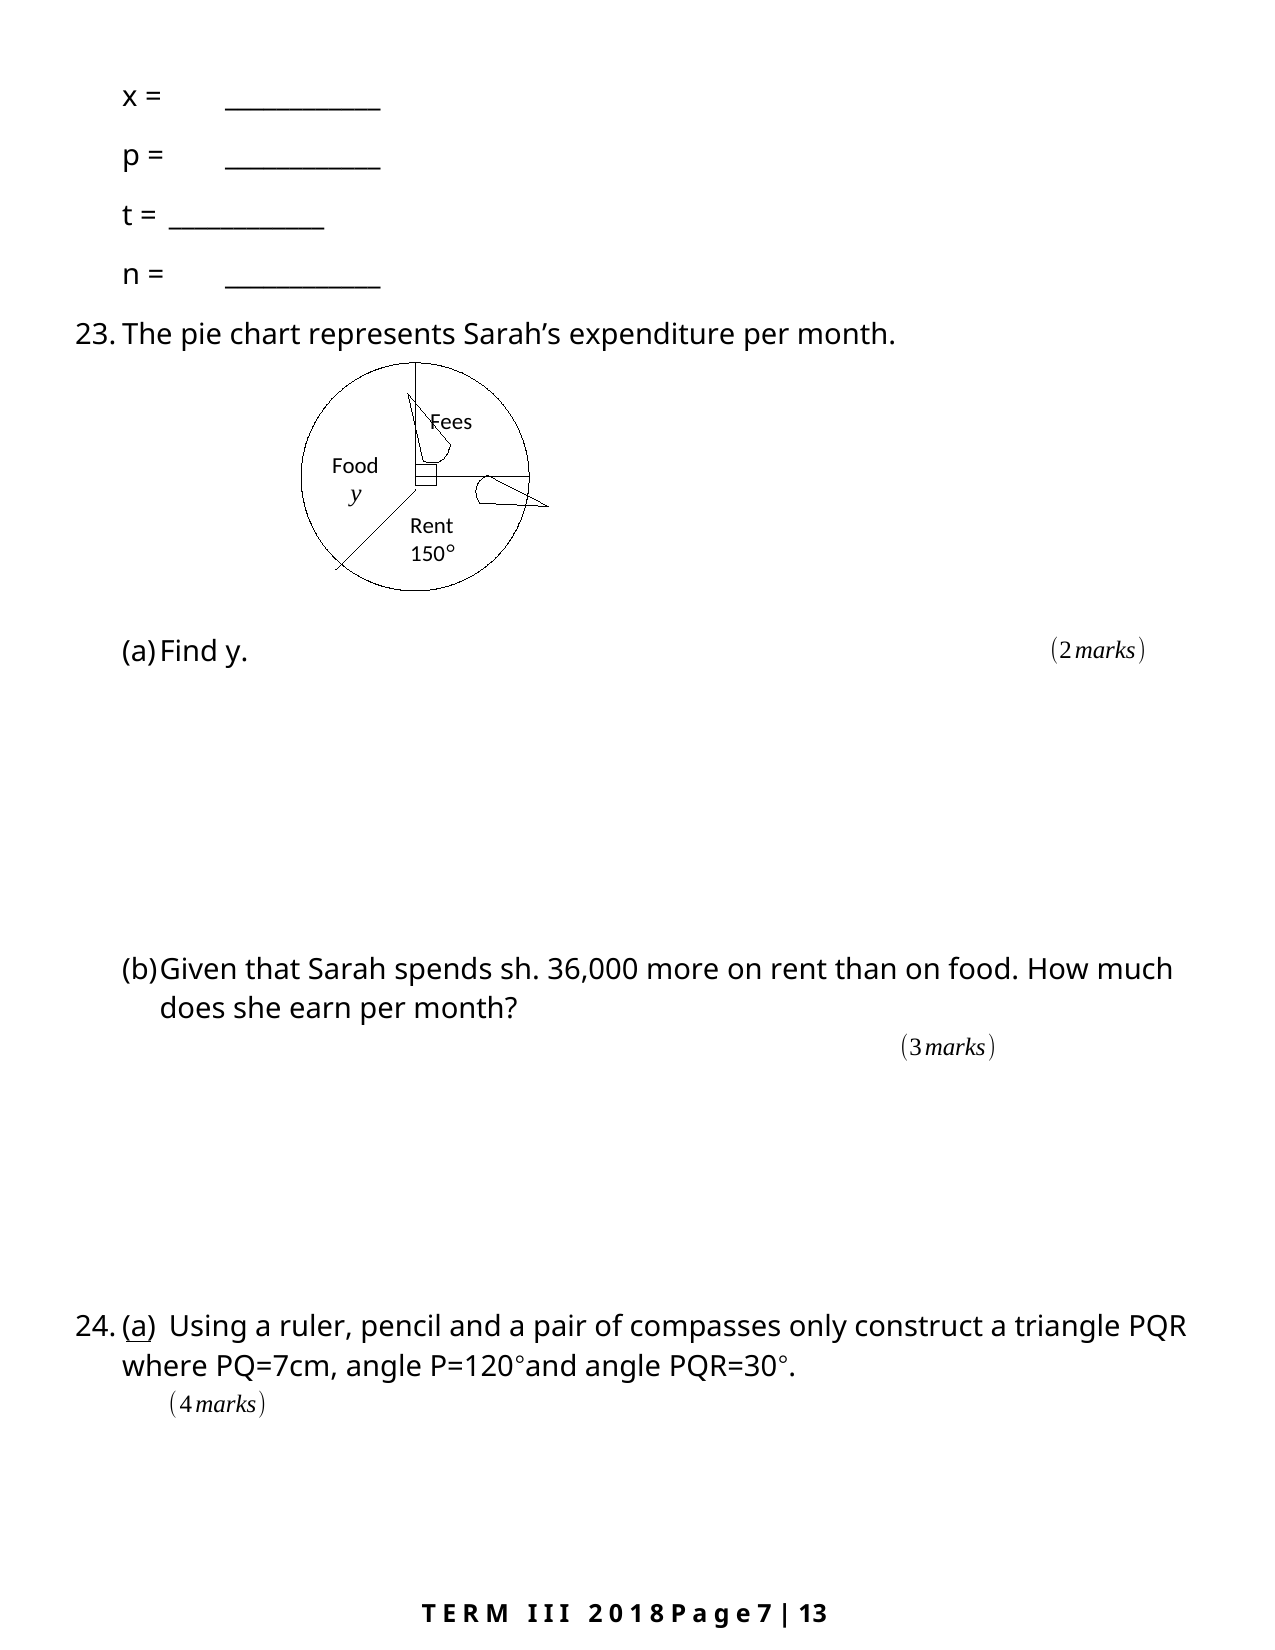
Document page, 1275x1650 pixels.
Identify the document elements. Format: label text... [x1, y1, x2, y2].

text p = ____________ [122, 134, 1200, 174]
list Given that Sarah spends sh. 36,000 more on rent than on food. How much does she earn per month? [122, 948, 1200, 1067]
text t = ____________ [122, 194, 1200, 234]
list (a) Using a ruler, pencil and a pair of compasses only construct a triangle PQR where PQ=7cm, angle P=120and angle PQR=30. [75, 1305, 1200, 1424]
list The pie chart represents Sarah’s expenditure per month. [75, 313, 1200, 353]
text x = ____________ [122, 75, 1200, 115]
list Find y. [122, 630, 1200, 670]
text n = ____________ [122, 253, 1200, 293]
